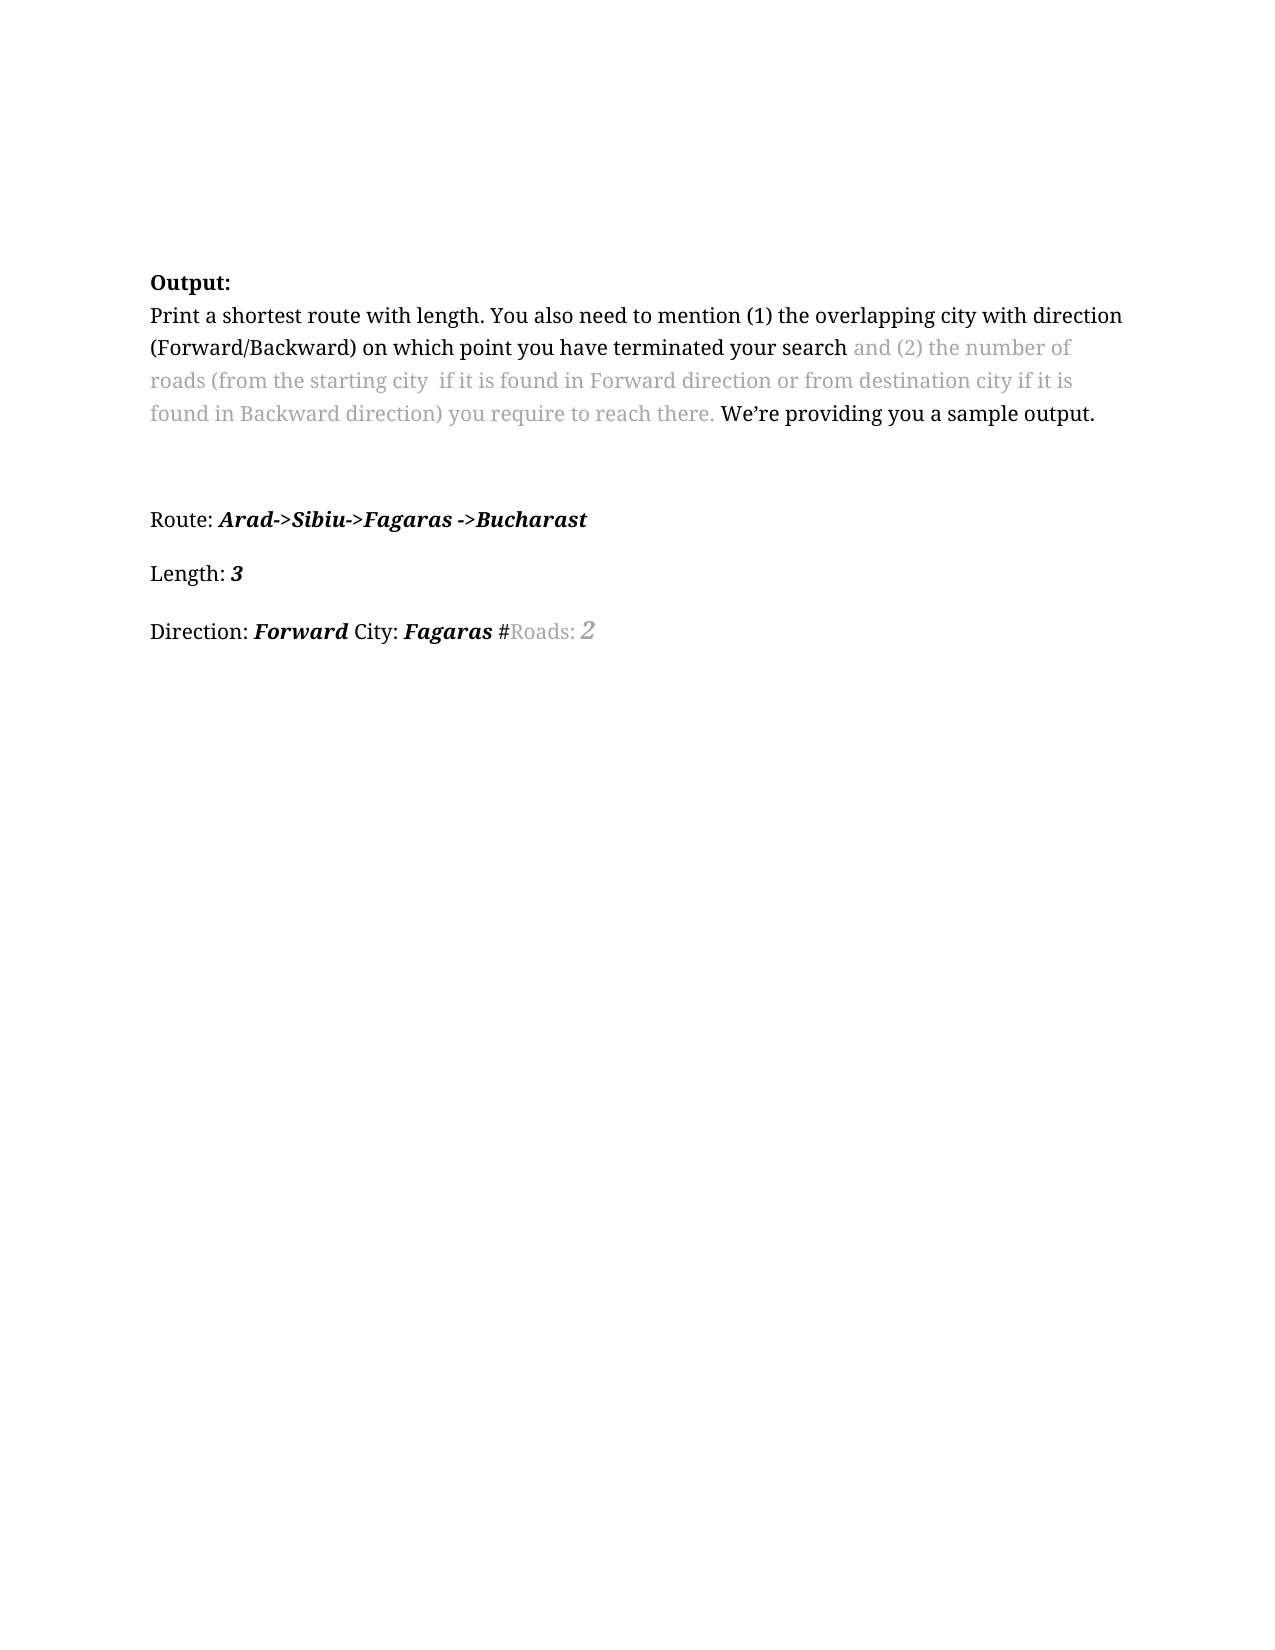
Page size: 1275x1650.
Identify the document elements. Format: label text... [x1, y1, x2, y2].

text Route: Arad->Sibiu->Fagaras ->Bucharast [150, 506, 1125, 534]
text Print a shortest route with length. You also need to mention (1) the overlapping city with direction (Forward/Backward) on which point you have terminated your search and (2) the number of roads (from the starting city if it is found in Forward direction or from destination city if it is found in Backward direction) you require to reach there. We’re providing you a sample output. [150, 301, 1125, 427]
text Direction: Forward City: Fagaras #Roads: 2 [150, 612, 1125, 646]
text Output: [150, 268, 1125, 297]
text Length: 3 [150, 559, 1125, 587]
